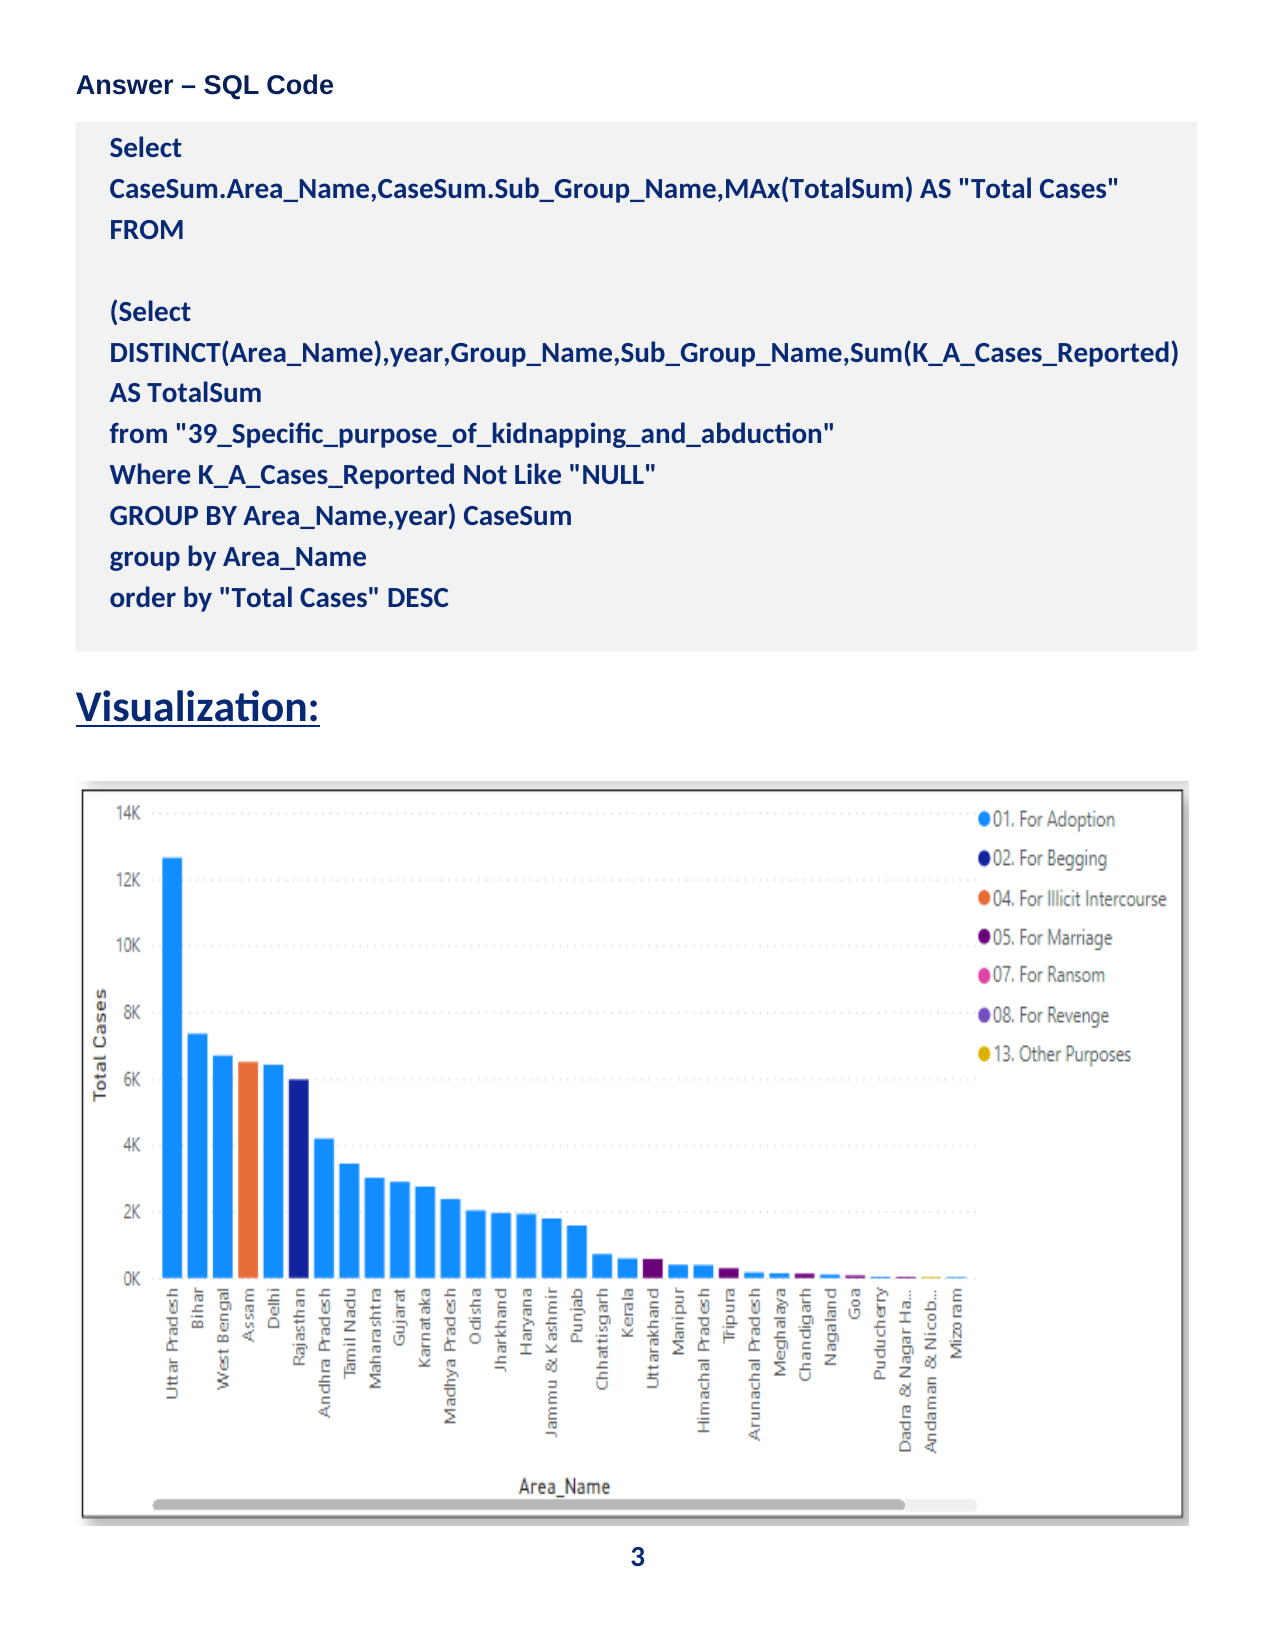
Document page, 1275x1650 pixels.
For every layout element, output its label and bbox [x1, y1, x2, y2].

table_header [76, 44, 1198, 1530]
picture [75, 781, 1189, 1526]
